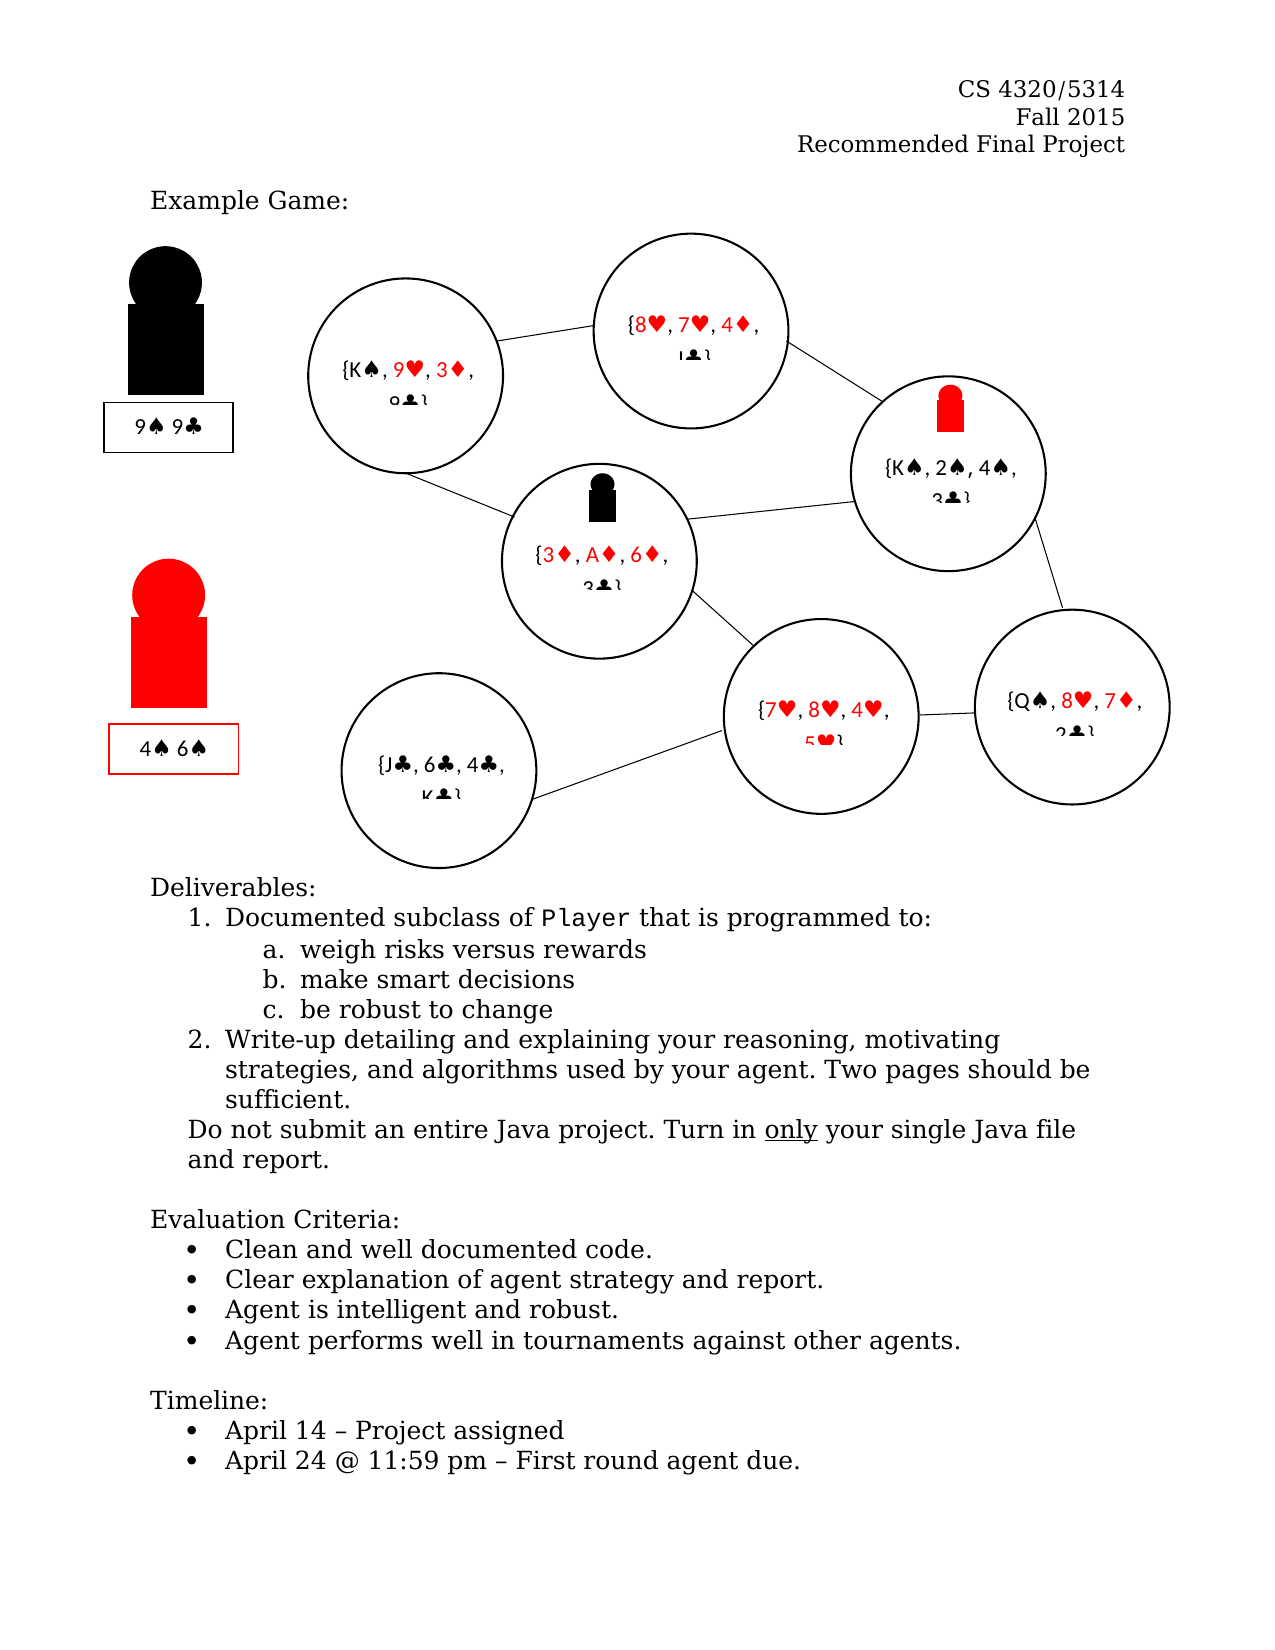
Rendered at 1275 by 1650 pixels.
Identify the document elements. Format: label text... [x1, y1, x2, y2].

list Clean and well documented code. [187, 1234, 1125, 1264]
list Write-up detailing and explaining your reasoning, motivating strategies, and algorithms used by your agent. Two pages should be sufficient. [187, 1024, 1125, 1114]
list Agent performs well in tournaments against other agents. [187, 1324, 1125, 1354]
list be robust to change [262, 994, 1125, 1024]
text Do not submit an entire Java project. Turn in only your single Java file and report. [187, 1114, 1125, 1174]
list Documented subclass of Player that is programmed to: [187, 901, 1125, 934]
text Evaluation Criteria: [150, 1204, 1125, 1234]
list April 14 – Project assigned [187, 1414, 1125, 1445]
list weigh risks versus rewards [262, 934, 1125, 964]
list Agent is intelligent and robust. [187, 1294, 1125, 1324]
text Deliverables: [150, 215, 1125, 901]
list make smart decisions [262, 964, 1125, 994]
text Timeline: [150, 1384, 1125, 1414]
list Clear explanation of agent strategy and report. [187, 1264, 1125, 1294]
list April 24 @ 11:59 pm – First round agent due. [187, 1445, 1125, 1475]
text Example Game: [150, 185, 1125, 215]
